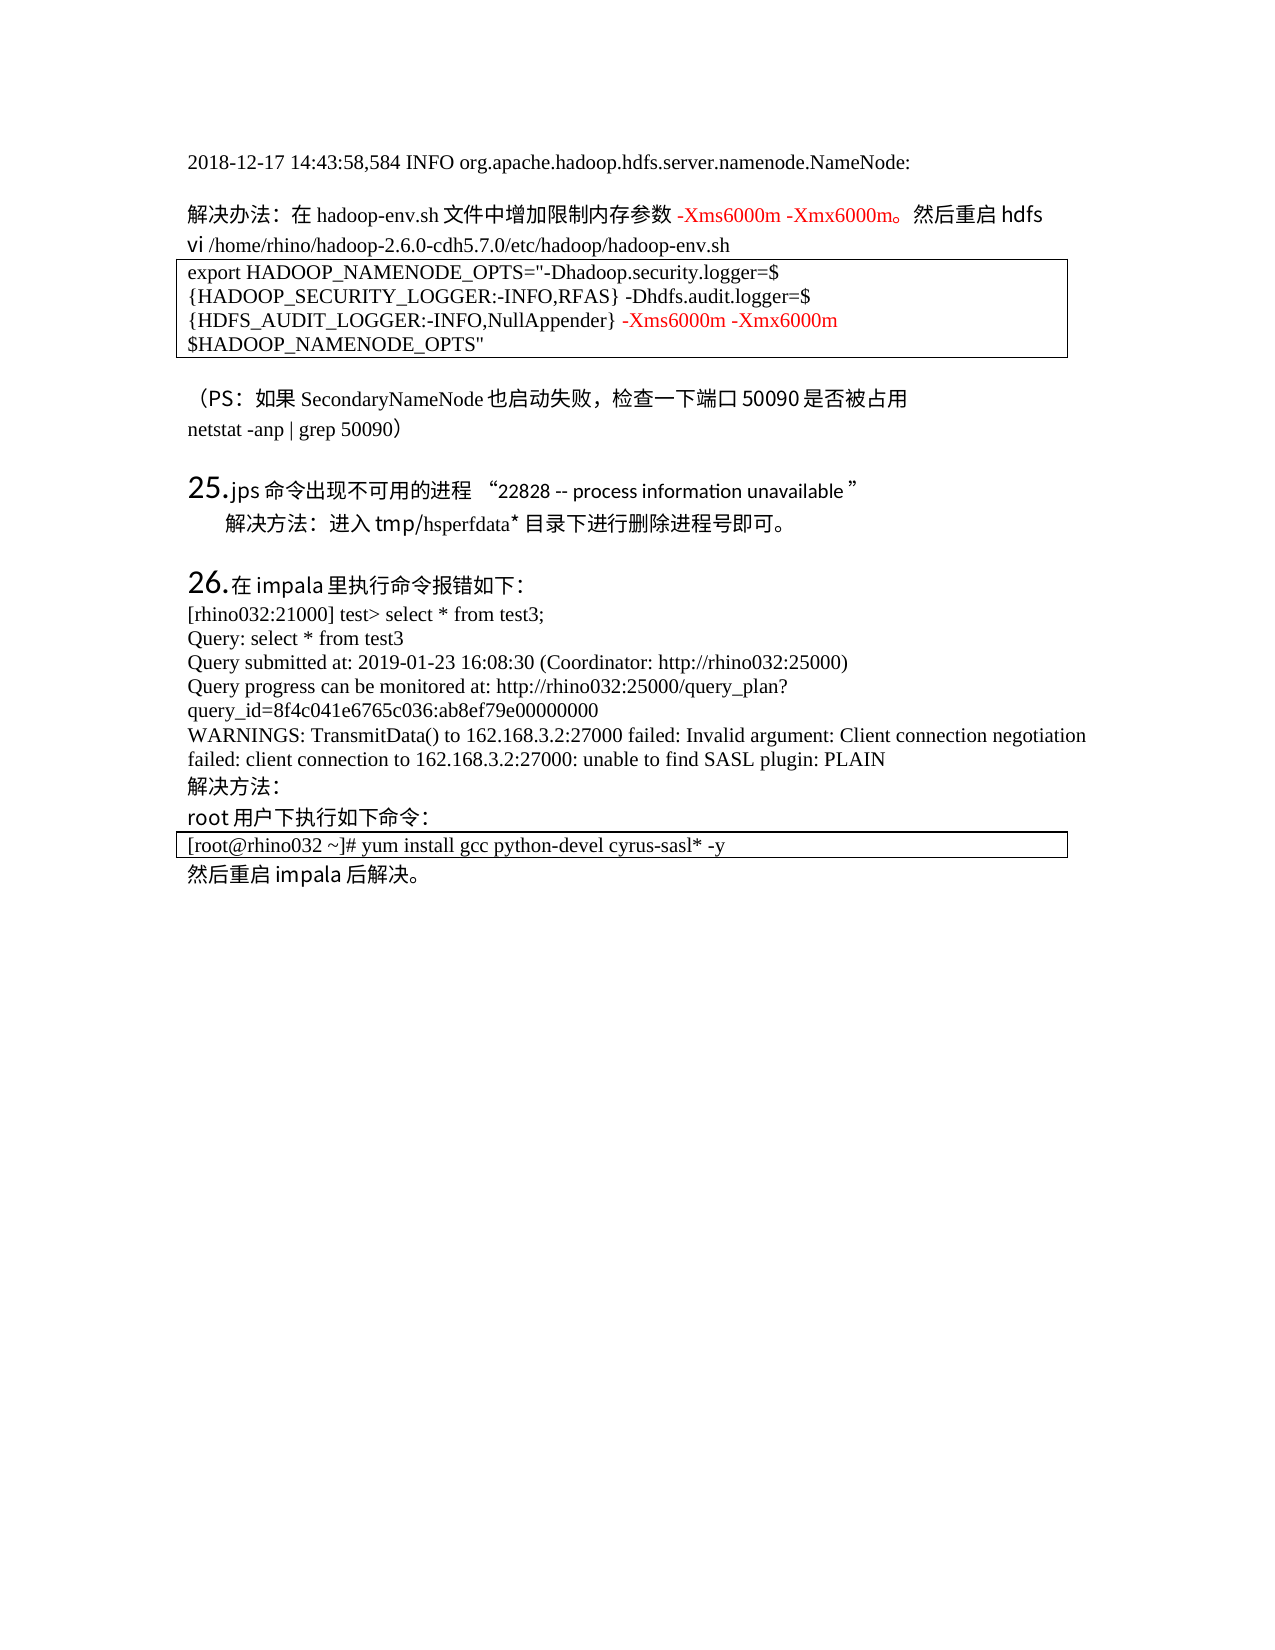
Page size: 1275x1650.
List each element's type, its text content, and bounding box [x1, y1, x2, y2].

list 在impala里执行命令报错如下： [187, 561, 1087, 602]
text 解决方法：进入tmp/hsperfdata* 目录下进行删除进程号即可。 [225, 507, 1087, 537]
text Query submitted at: 2019-01-23 16:08:30 (Coordinator: http://rhino032:25000) [187, 650, 1087, 674]
table_header export HADOOP_NAMENODE_OPTS="-Dhadoop.security.logger=${HADOOP_SECURITY_LOGGER:-INFO,RFAS} -Dhdfs.audit.logger=${HDFS_AUDIT_LOGGER:-INFO,NullAppender} -Xms6000m -Xmx6000m $HADOOP_NAMENODE_OPTS" [177, 260, 1067, 356]
text 解决办法：在hadoop-env.sh文件中增加限制内存参数 -Xms6000m -Xmx6000m。然后重启hdfs [187, 198, 1087, 228]
text netstat -anp | grep 50090） [187, 412, 1087, 442]
text Query: select * from test3 [187, 626, 1087, 650]
text Query progress can be monitored at: http://rhino032:25000/query_plan?query_id=8f4c041e6765c036:ab8ef79e00000000 [187, 674, 1087, 722]
text WARNINGS: TransmitData() to 162.168.3.2:27000 failed: Invalid argument: Client connection negotiation failed: client connection to 162.168.3.2:27000: unable to find SASL plugin: PLAIN [187, 722, 1087, 771]
list jps命令出现不可用的进程 “22828 -- process information unavailable ” [187, 466, 1087, 507]
text 解决方法： [187, 771, 1087, 801]
text （PS：如果SecondaryNameNode也启动失败，检查一下端口50090是否被占用 [187, 382, 1087, 412]
text 2018-12-17 14:43:58,584 INFO org.apache.hadoop.hdfs.server.namenode.NameNode: [187, 150, 1087, 174]
text root用户下执行如下命令： [187, 801, 1087, 831]
table_header [root@rhino032 ~]# yum install gcc python-devel cyrus-sasl* -y [177, 833, 1067, 857]
text [rhino032:21000] test> select * from test3; [187, 602, 1087, 626]
text vi /home/rhino/hadoop-2.6.0-cdh5.7.0/etc/hadoop/hadoop-env.sh [187, 228, 1087, 258]
text 然后重启impala后解决。 [187, 858, 1087, 888]
